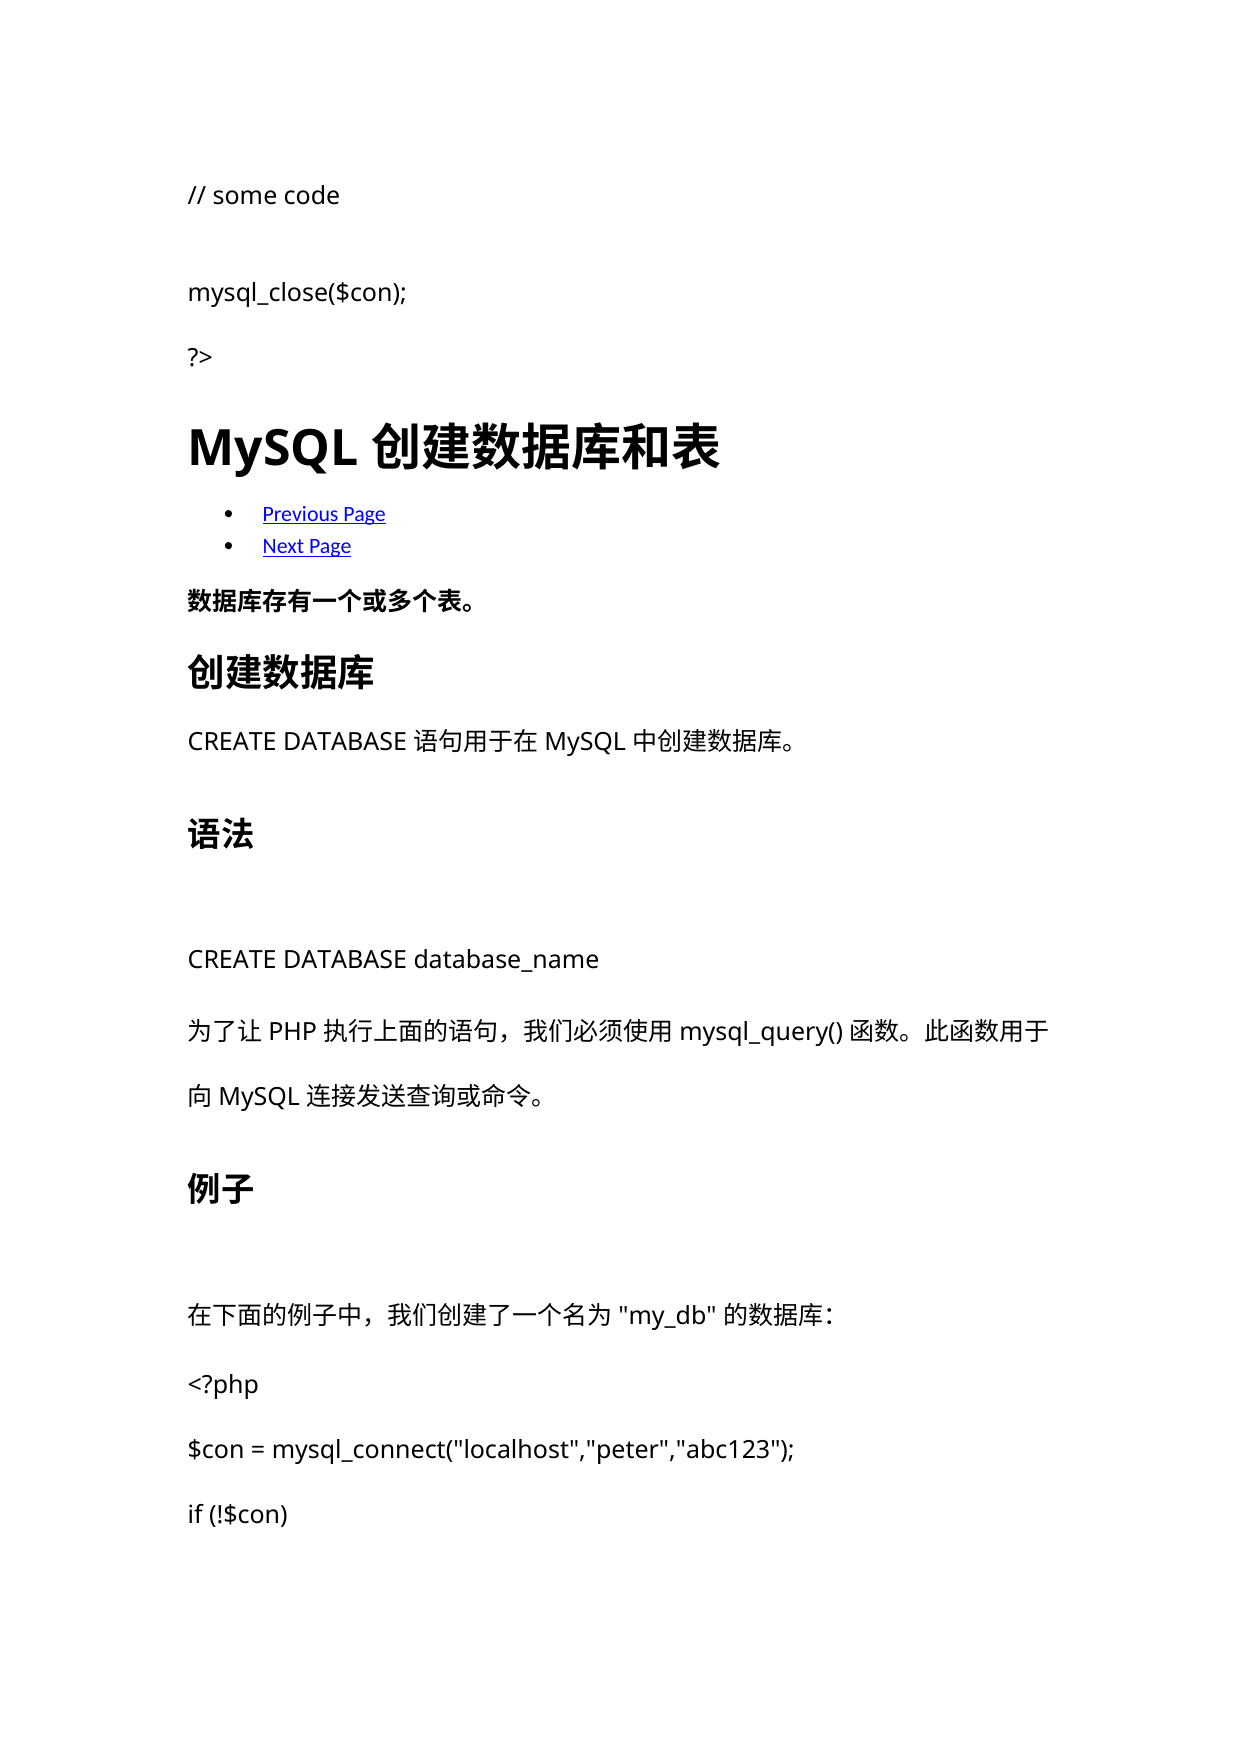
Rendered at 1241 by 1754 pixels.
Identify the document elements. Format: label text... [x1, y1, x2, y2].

list Next Page [225, 530, 1053, 562]
list Previous Page [225, 497, 1053, 530]
subtitle MySQL 创建数据库和表 [187, 394, 1053, 492]
text 为了让 PHP 执行上面的语句，我们必须使用 mysql_query() 函数。此函数用于向 MySQL 连接发送查询或命令。 [187, 997, 1053, 1127]
subtitle 例子 [187, 1154, 1053, 1219]
text ?> [187, 324, 1053, 389]
text // some code [187, 162, 1053, 227]
text $con = mysql_connect("localhost","peter","abc123"); [187, 1416, 1053, 1481]
text if (!$con) [187, 1481, 1053, 1546]
text <?php [187, 1351, 1053, 1416]
text CREATE DATABASE 语句用于在 MySQL 中创建数据库。 [187, 707, 1053, 772]
text mysql_close($con); [187, 259, 1053, 324]
subtitle 创建数据库 [187, 637, 1053, 702]
subtitle 语法 [187, 799, 1053, 864]
text CREATE DATABASE database_name [187, 927, 1053, 992]
text 在下面的例子中，我们创建了一个名为 "my_db" 的数据库： [187, 1281, 1053, 1346]
text 数据库存有一个或多个表。 [187, 567, 1053, 632]
